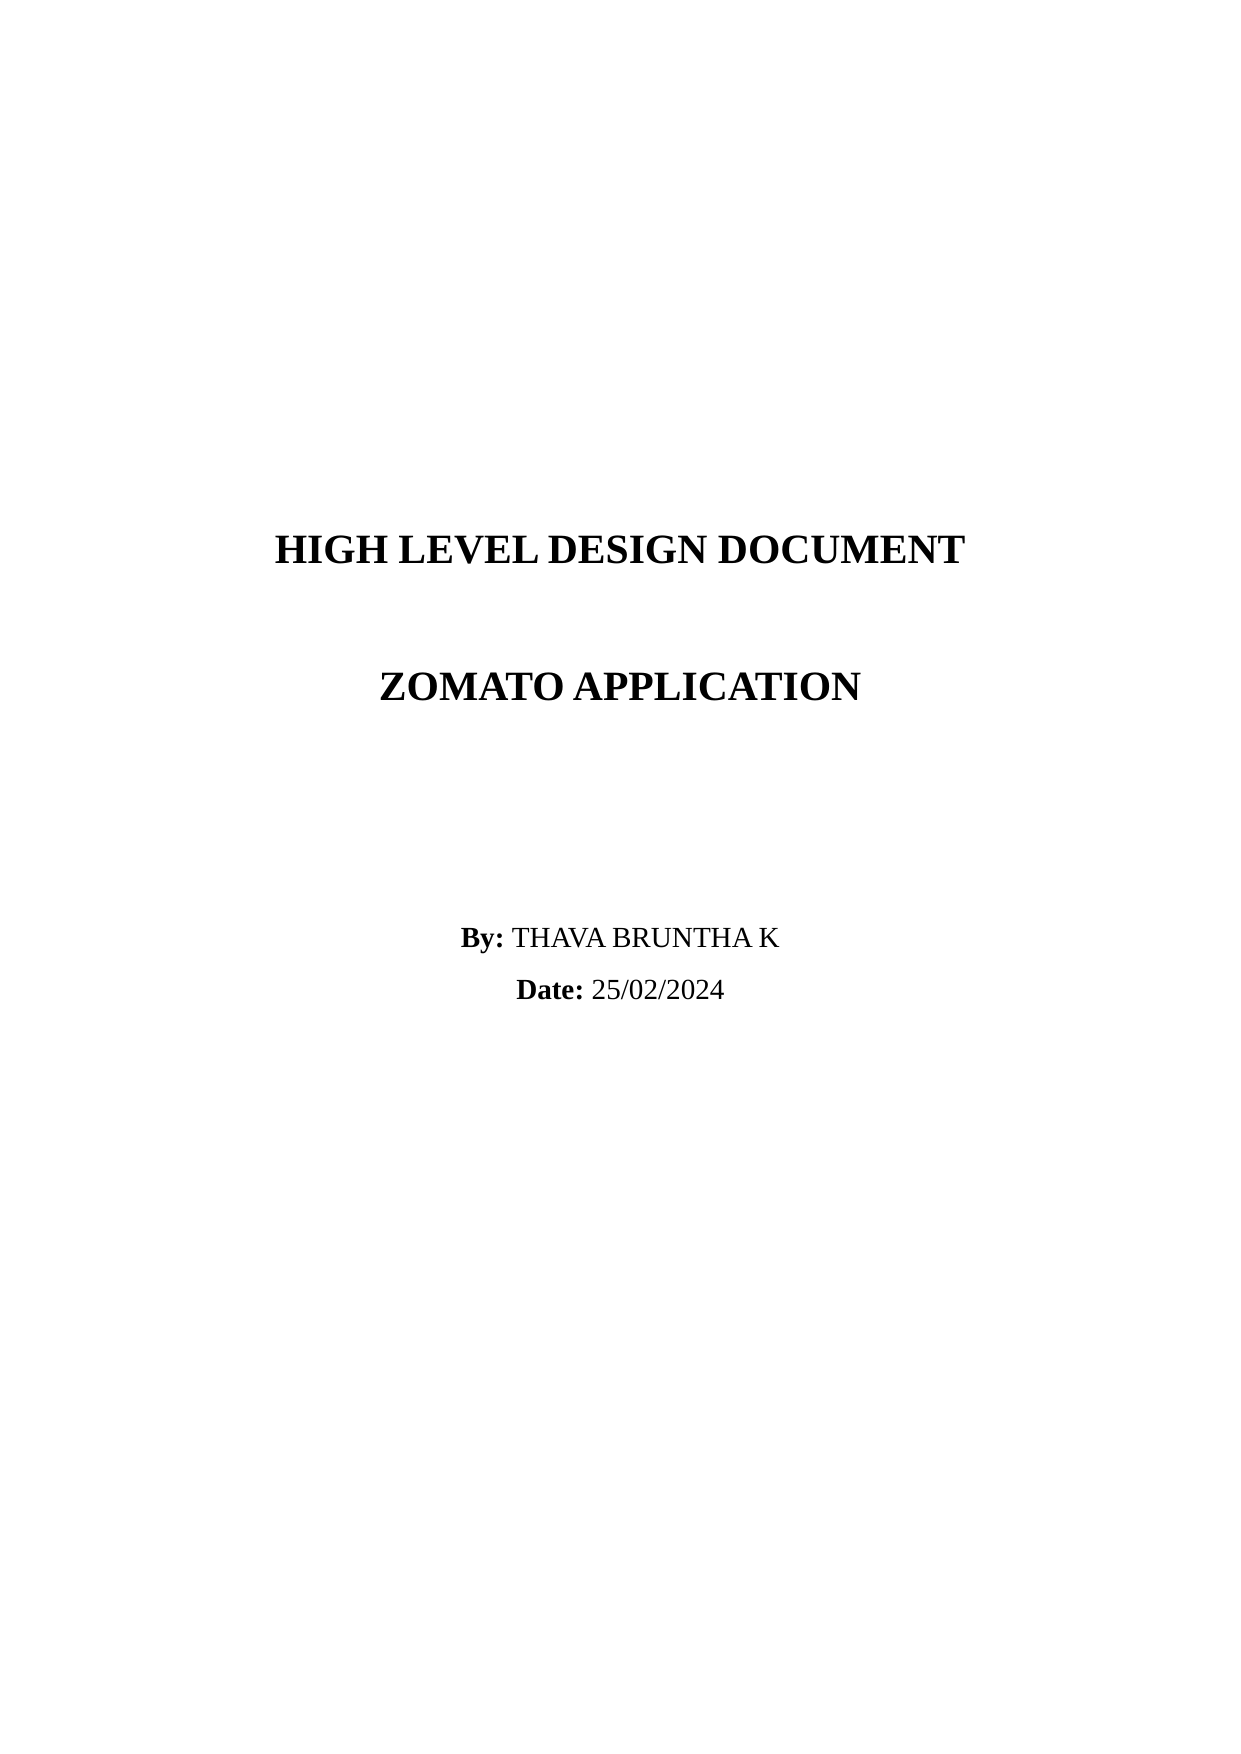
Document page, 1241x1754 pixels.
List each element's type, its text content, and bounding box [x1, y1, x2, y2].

text By: THAVA BRUNTHA K [150, 920, 1090, 953]
text Date: 25/02/2024 [150, 972, 1090, 1006]
text HIGH LEVEL DESIGN DOCUMENT [150, 525, 1090, 573]
text ZOMATO APPLICATION [150, 662, 1090, 709]
